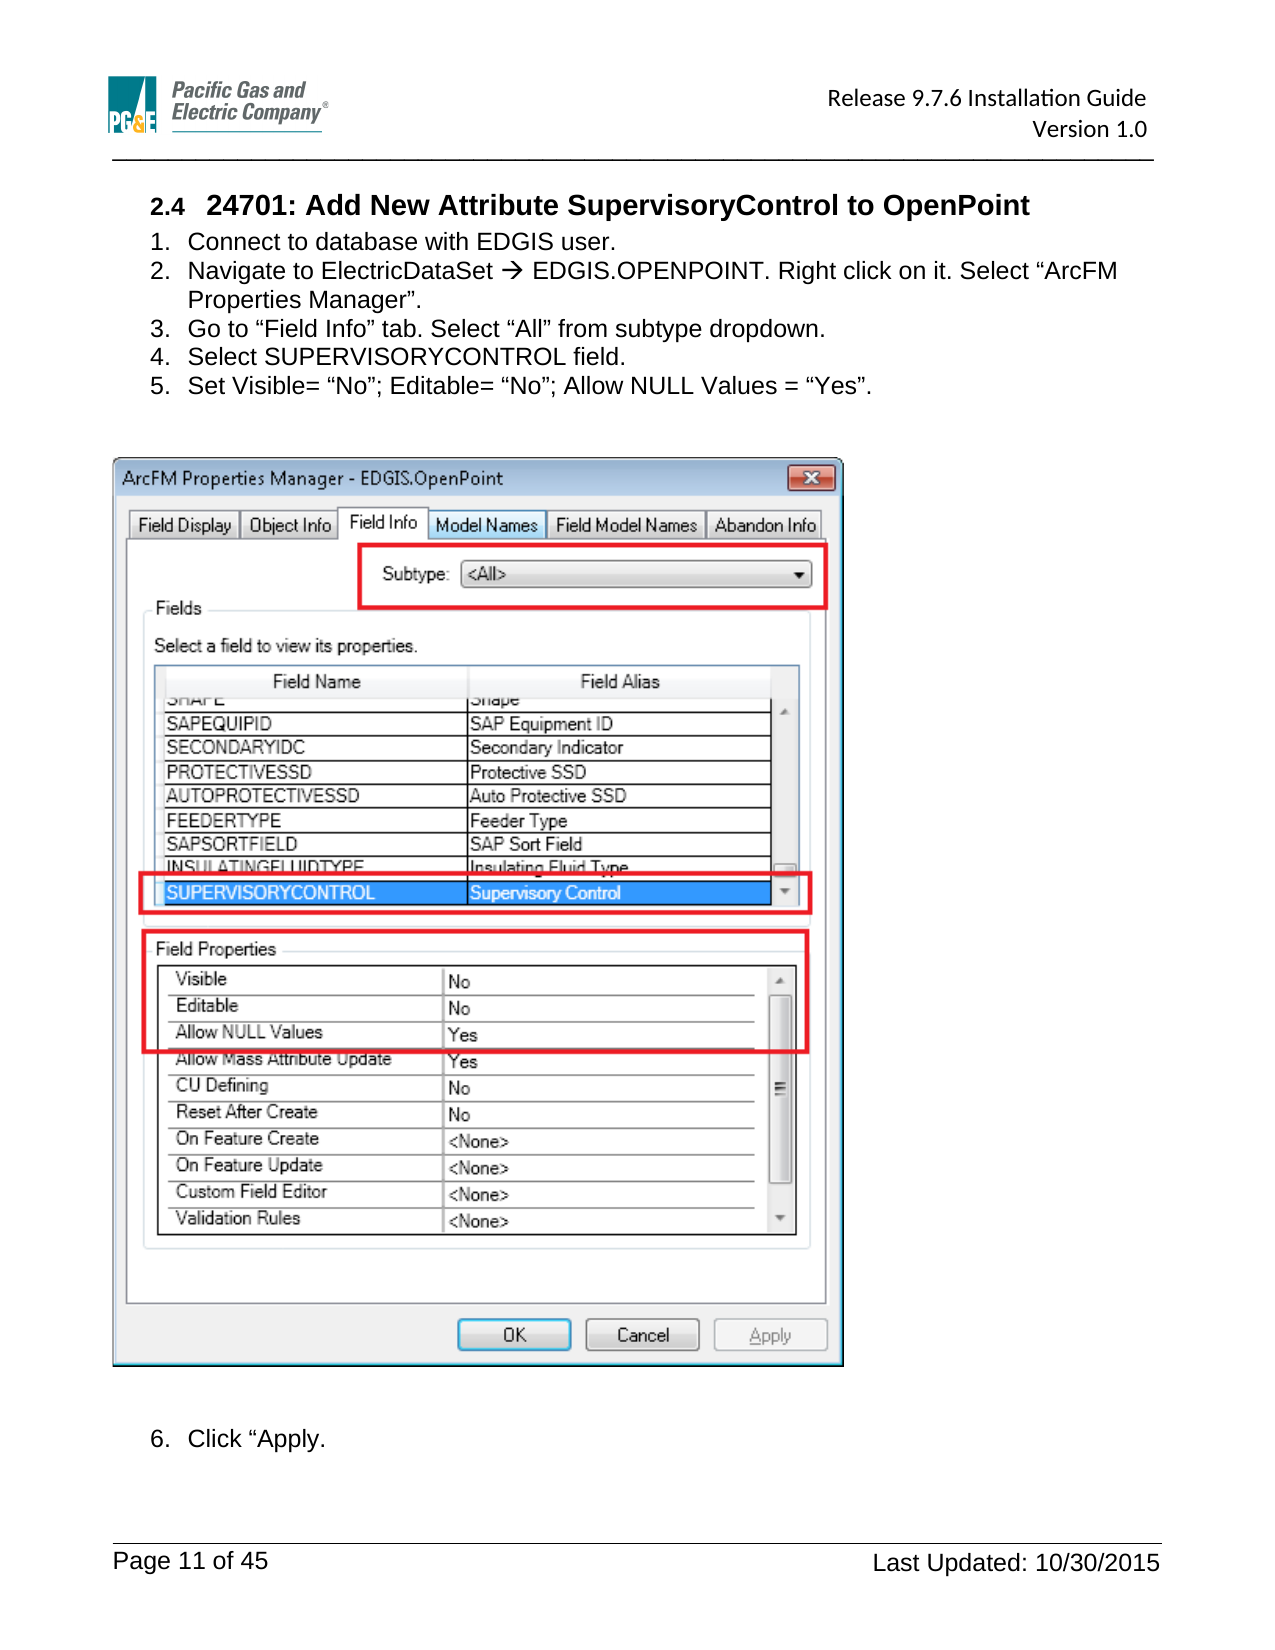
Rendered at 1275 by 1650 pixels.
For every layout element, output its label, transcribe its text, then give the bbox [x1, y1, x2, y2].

subtitle 24701: Add New Attribute SupervisoryControl to OpenPoint [150, 187, 1162, 221]
list Go to “Field Info” tab. Select “All” from subtype dropdown. [150, 314, 1162, 342]
picture [112, 457, 844, 1367]
list Connect to database with EDGIS user. [150, 227, 1162, 256]
list Select SUPERVISORYCONTROL field. [150, 342, 1162, 371]
list Navigate to ElectricDataSet EDGIS.OPENPOINT. Right click on it. Select “ArcFM Properties Manager”. [150, 256, 1162, 314]
list Set Visible= “No”; Editable= “No”; Allow NULL Values = “Yes”. [150, 371, 1162, 400]
list Click “Apply. [150, 1424, 1162, 1453]
